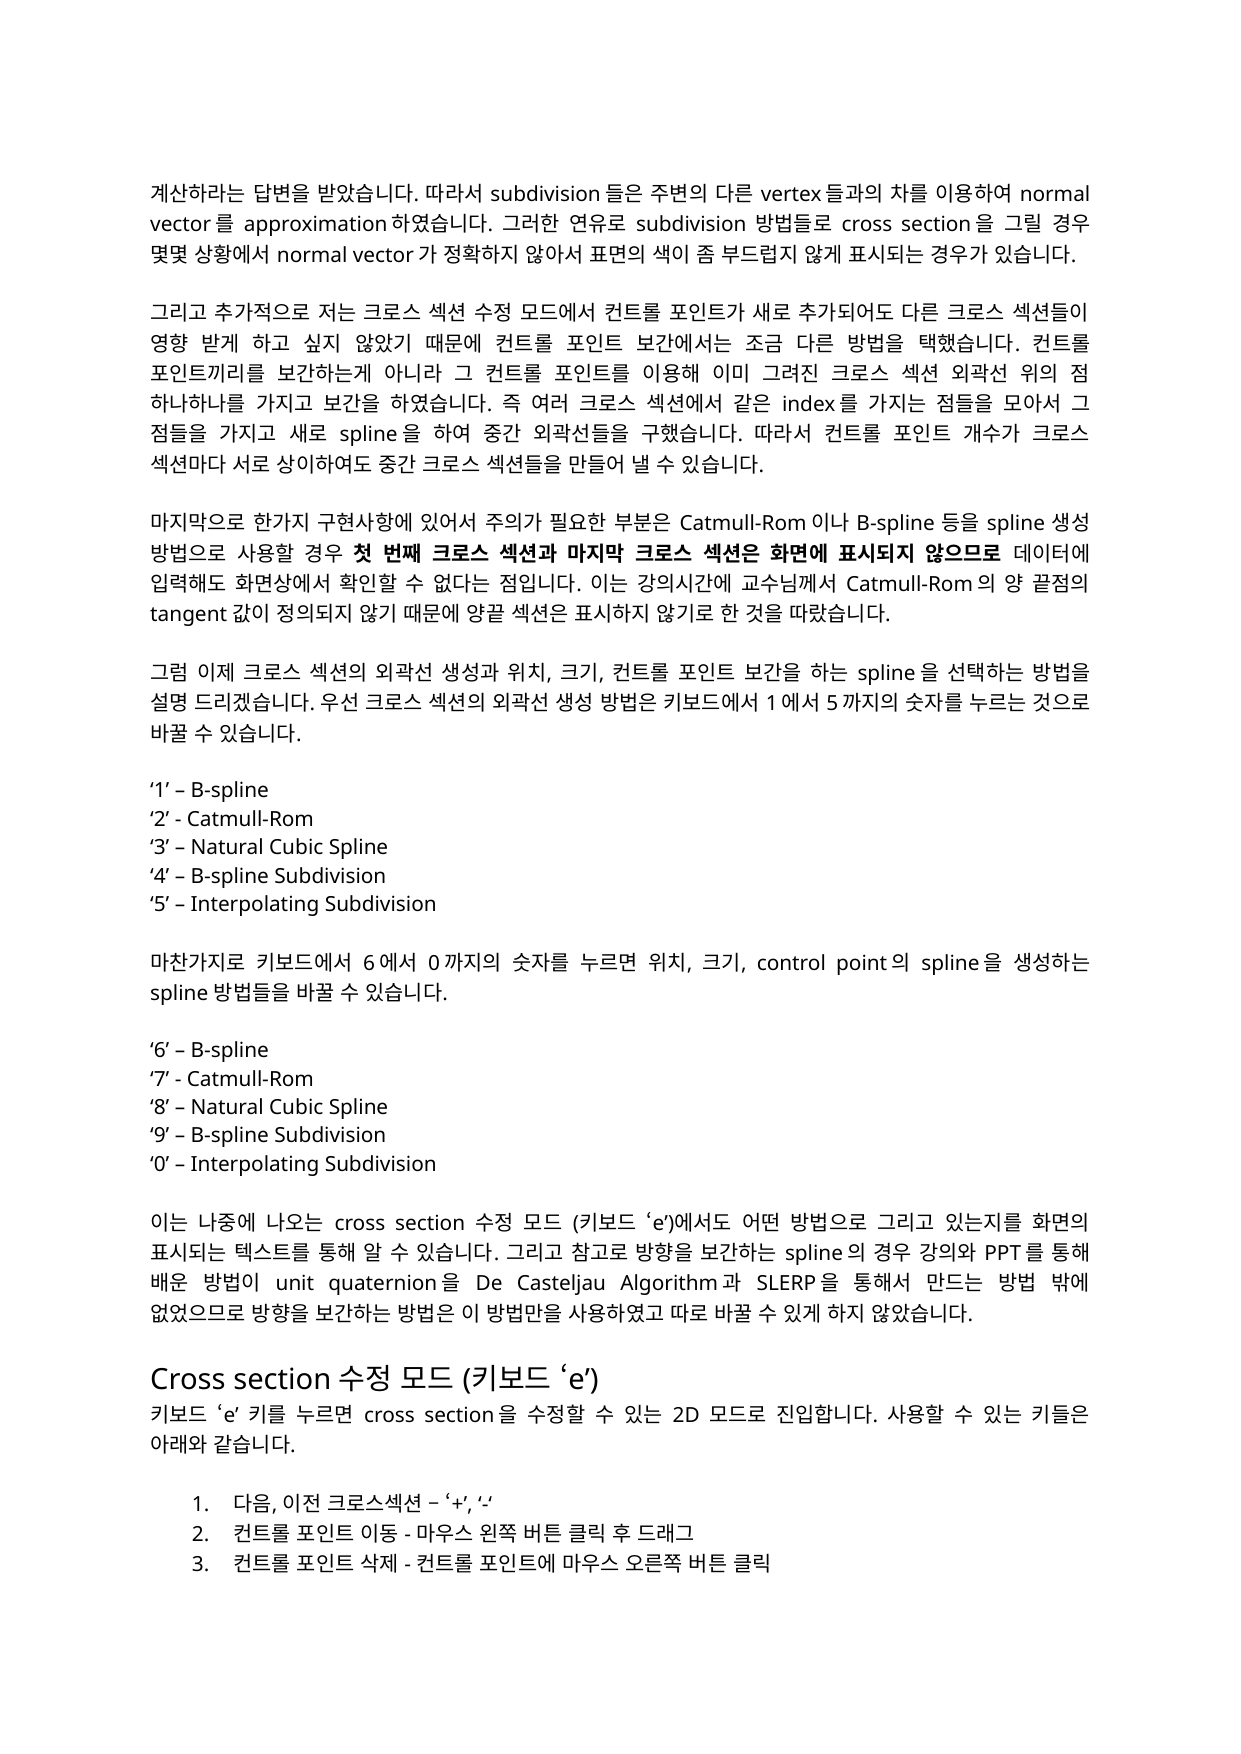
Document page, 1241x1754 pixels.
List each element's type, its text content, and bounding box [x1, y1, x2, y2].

list 컨트롤 포인트 삭제 - 컨트롤 포인트에 마우스 오른쪽 버튼 클릭 [192, 1548, 1090, 1578]
list 다음, 이전 크로스섹션 – ‘+’, ‘-‘ [192, 1487, 1090, 1517]
text ‘9’ – B-spline Subdivision [150, 1121, 1090, 1149]
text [150, 177, 1090, 268]
subtitle Cross section 수정 모드 (키보드 ‘e’) [150, 1356, 1090, 1398]
text 이는 나중에 나오는 cross section 수정 모드 (키보드 ‘e’)에서도 어떤 방법으로 그리고 있는지를 화면의 표시되는 텍스트를 통해 알 수 있습니다. 그리고 참고로 방향을 보간하는 spline의 경우 강의와 PPT를 통해 배운 방법이 unit quaternion을 De Casteljau Algorithm과 SLERP을 통해서 만드는 방법 밖에 없었으므로 방향을 보간하는 방법은 이 방법만을 사용하였고 따로 바꿀 수 있게 하지 않았습니다. [150, 1206, 1090, 1327]
list 컨트롤 포인트 이동 - 마우스 왼쪽 버튼 클릭 후 드래그 [192, 1517, 1090, 1548]
text 마찬가지로 키보드에서 6에서 0까지의 숫자를 누르면 위치, 크기, control point의 spline을 생성하는 spline 방법들을 바꿀 수 있습니다. [150, 946, 1090, 1007]
text ‘7’ - Catmull-Rom [150, 1064, 1090, 1092]
text 그리고 추가적으로 저는 크로스 섹션 수정 모드에서 컨트롤 포인트가 새로 추가되어도 다른 크로스 섹션들이 영향 받게 하고 싶지 않았기 때문에 컨트롤 포인트 보간에서는 조금 다른 방법을 택했습니다. 컨트롤 포인트끼리를 보간하는게 아니라 그 컨트롤 포인트를 이용해 이미 그려진 크로스 섹션 외곽선 위의 점 하나하나를 가지고 보간을 하였습니다. 즉 여러 크로스 섹션에서 같은 index를 가지는 점들을 모아서 그 점들을 가지고 새로 spline을 하여 중간 외곽선들을 구했습니다. 따라서 컨트롤 포인트 개수가 크로스 섹션마다 서로 상이하여도 중간 크로스 섹션들을 만들어 낼 수 있습니다. [150, 297, 1090, 478]
text 그럼 이제 크로스 섹션의 외곽선 생성과 위치, 크기, 컨트롤 포인트 보간을 하는 spline을 선택하는 방법을 설명 드리겠습니다. 우선 크로스 섹션의 외곽선 생성 방법은 키보드에서 1에서 5까지의 숫자를 누르는 것으로 바꿀 수 있습니다. [150, 656, 1090, 747]
text 마지막으로 한가지 구현사항에 있어서 주의가 필요한 부분은 Catmull-Rom이나 B-spline 등을 spline 생성 방법으로 사용할 경우 첫 번째 크로스 섹션과 마지막 크로스 섹션은 화면에 표시되지 않으므로 데이터에 입력해도 화면상에서 확인할 수 없다는 점입니다. 이는 강의시간에 교수님께서 Catmull-Rom의 양 끝점의 tangent 값이 정의되지 않기 때문에 양끝 섹션은 표시하지 않기로 한 것을 따랐습니다. [150, 507, 1090, 628]
text ‘0’ – Interpolating Subdivision [150, 1149, 1090, 1177]
text 키보드 ‘e’ 키를 누르면 cross section을 수정할 수 있는 2D 모드로 진입합니다. 사용할 수 있는 키들은 아래와 같습니다. [150, 1398, 1090, 1459]
text ‘8’ – Natural Cubic Spline [150, 1092, 1090, 1121]
text ‘2’ - Catmull-Rom [150, 804, 1090, 832]
text ‘1’ – B-spline [150, 776, 1090, 804]
text ‘3’ – Natural Cubic Spline [150, 832, 1090, 861]
text ‘4’ – B-spline Subdivision [150, 861, 1090, 889]
text ‘6’ – B-spline [150, 1035, 1090, 1064]
text ‘5’ – Interpolating Subdivision [150, 889, 1090, 918]
